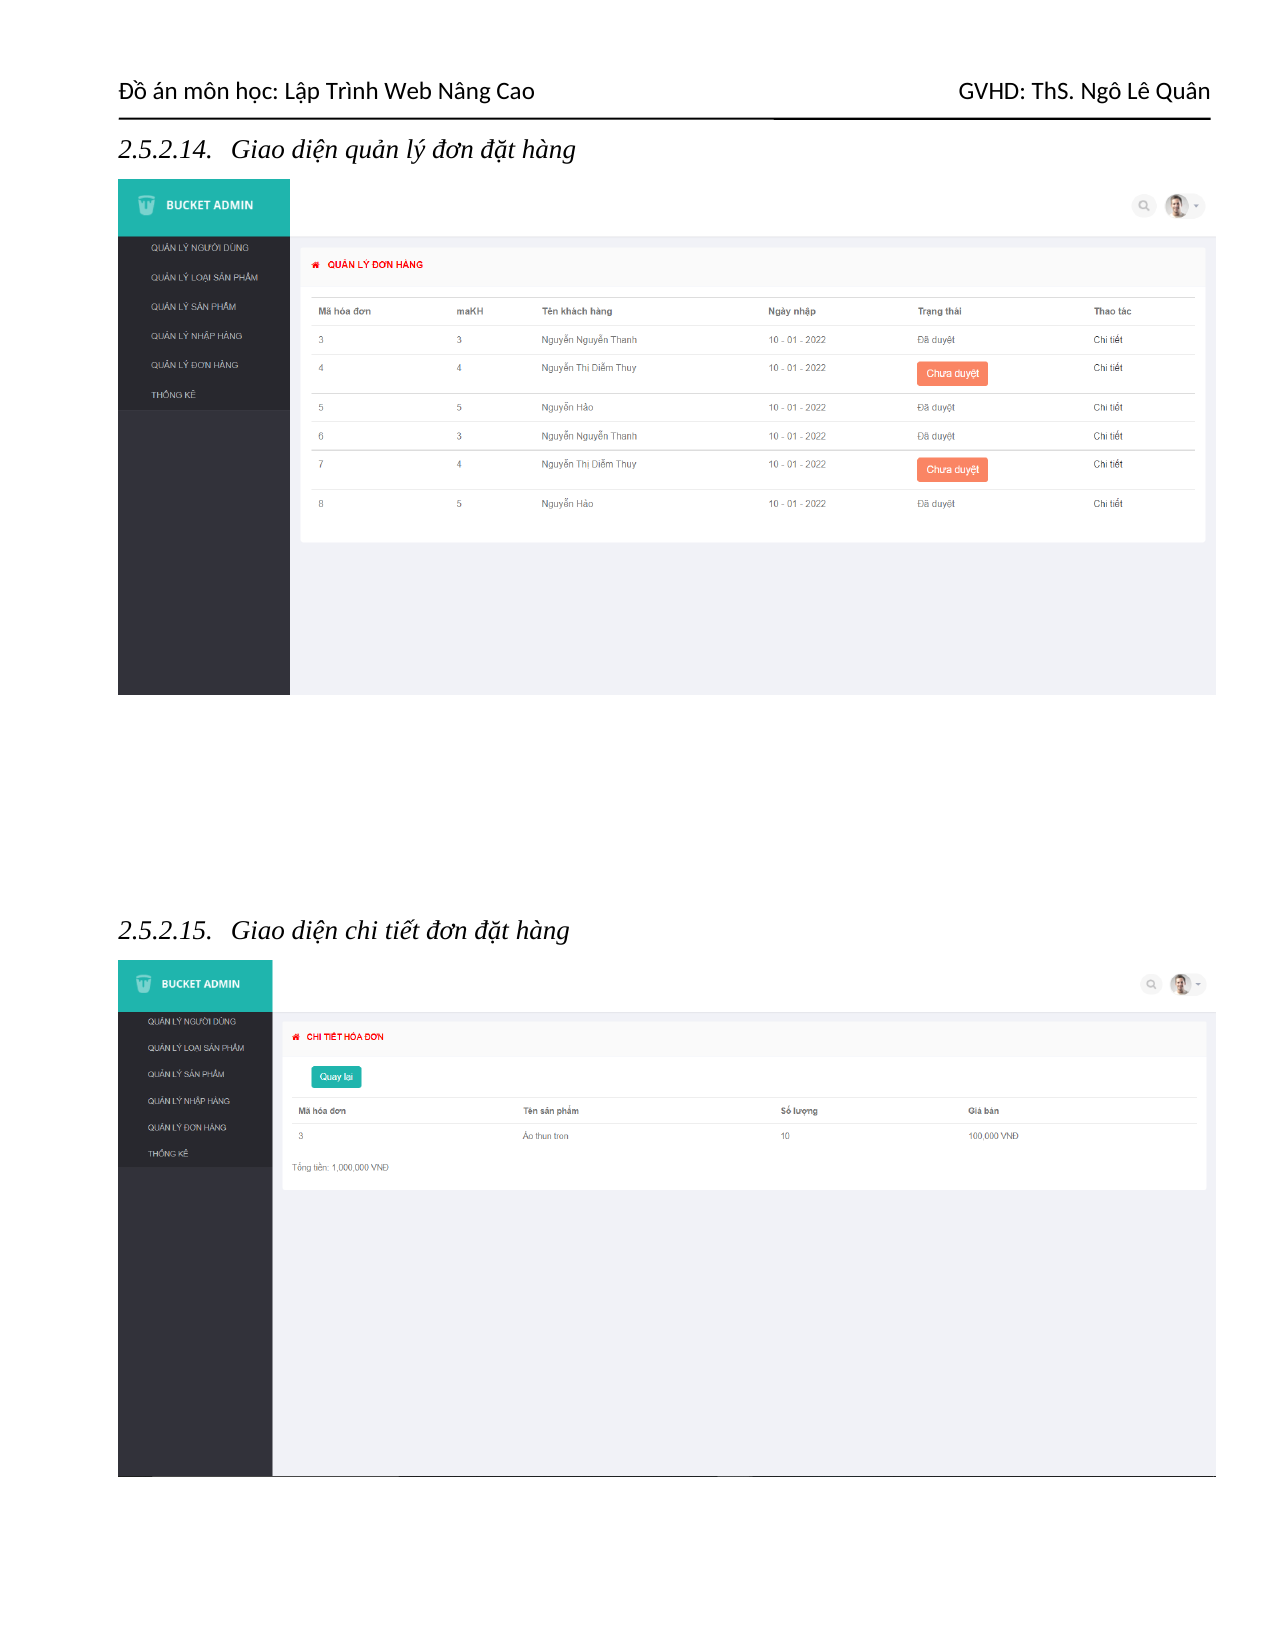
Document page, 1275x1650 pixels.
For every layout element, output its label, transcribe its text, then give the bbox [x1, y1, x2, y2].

subtitle Giao diện quản lý đơn đặt hàng [118, 133, 1216, 165]
picture [118, 960, 1216, 1477]
subtitle Giao diện chi tiết đơn đặt hàng [118, 914, 1216, 946]
picture [118, 179, 1216, 695]
